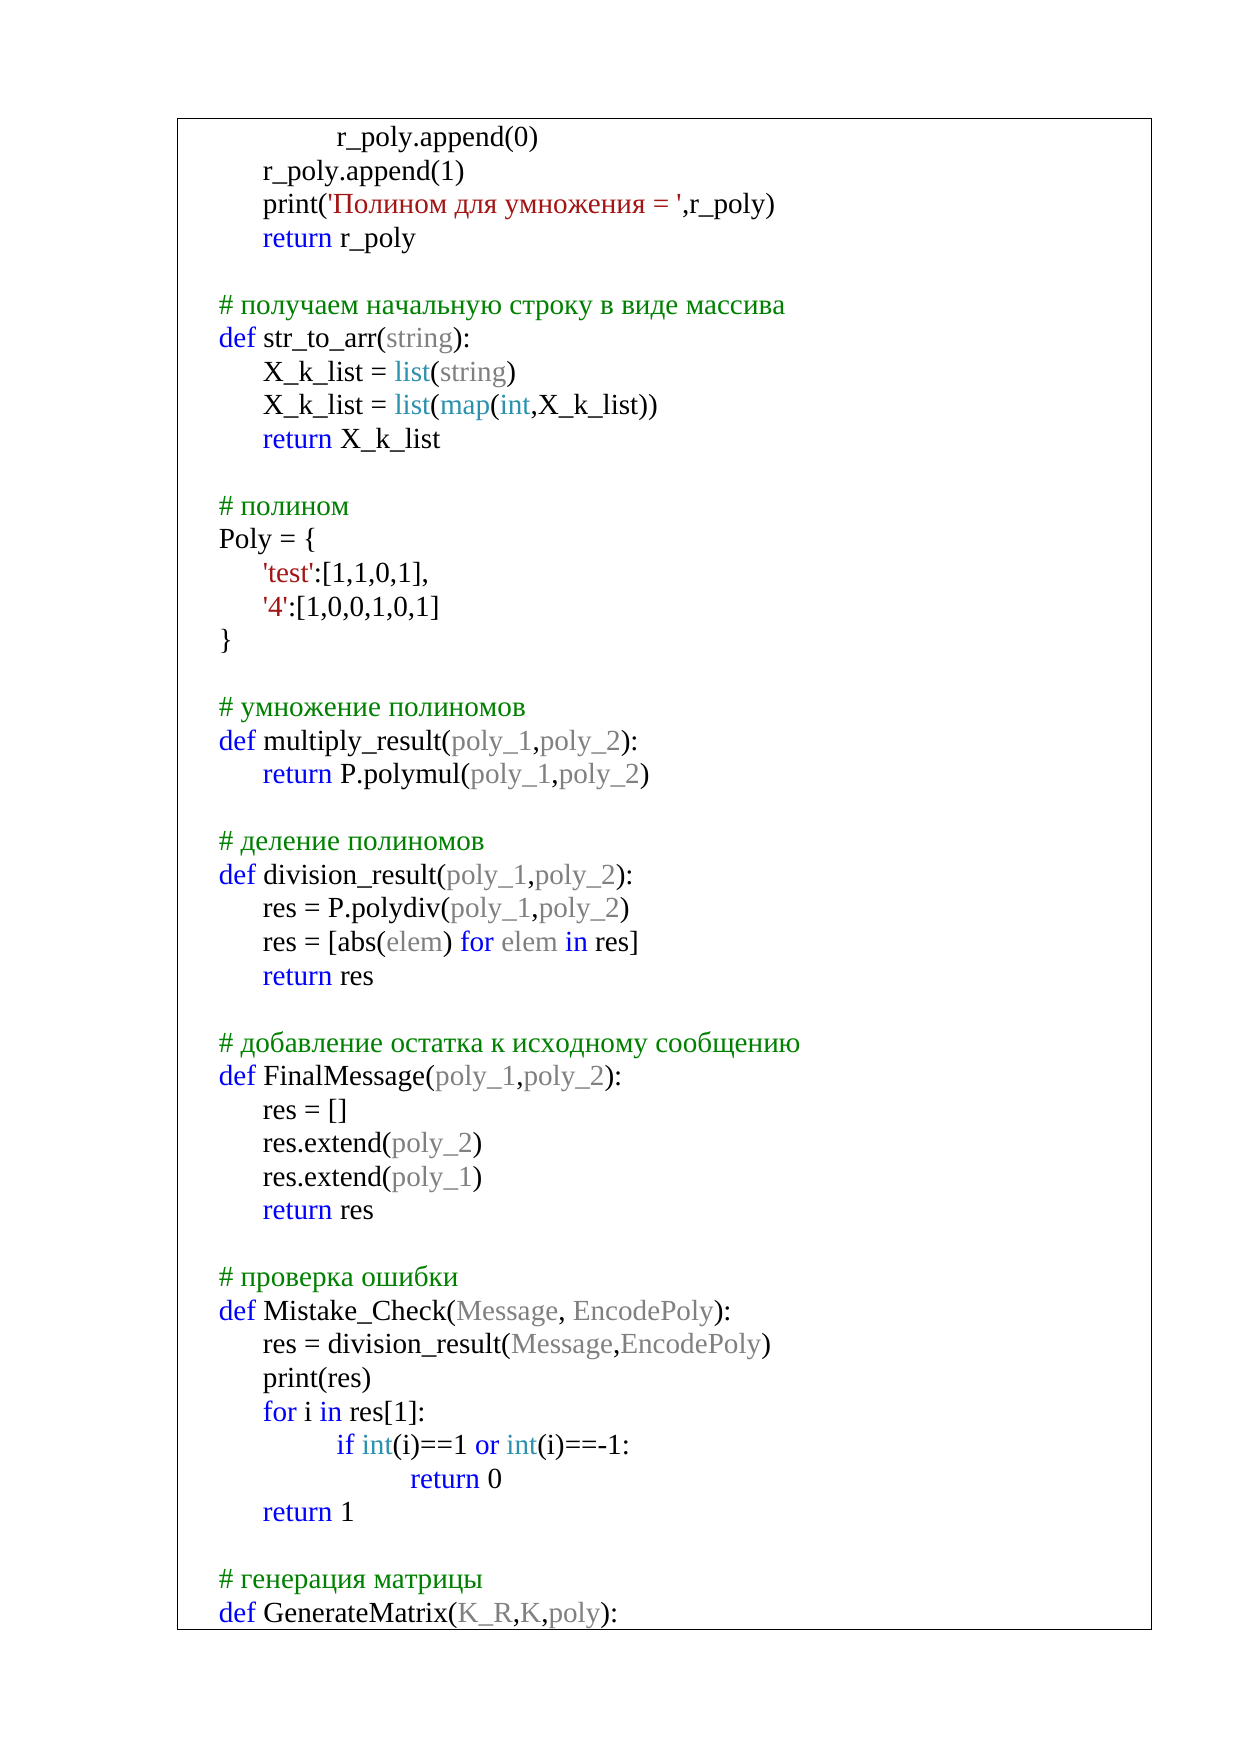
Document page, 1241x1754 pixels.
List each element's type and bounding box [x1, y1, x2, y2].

table_header [178, 119, 1151, 1628]
